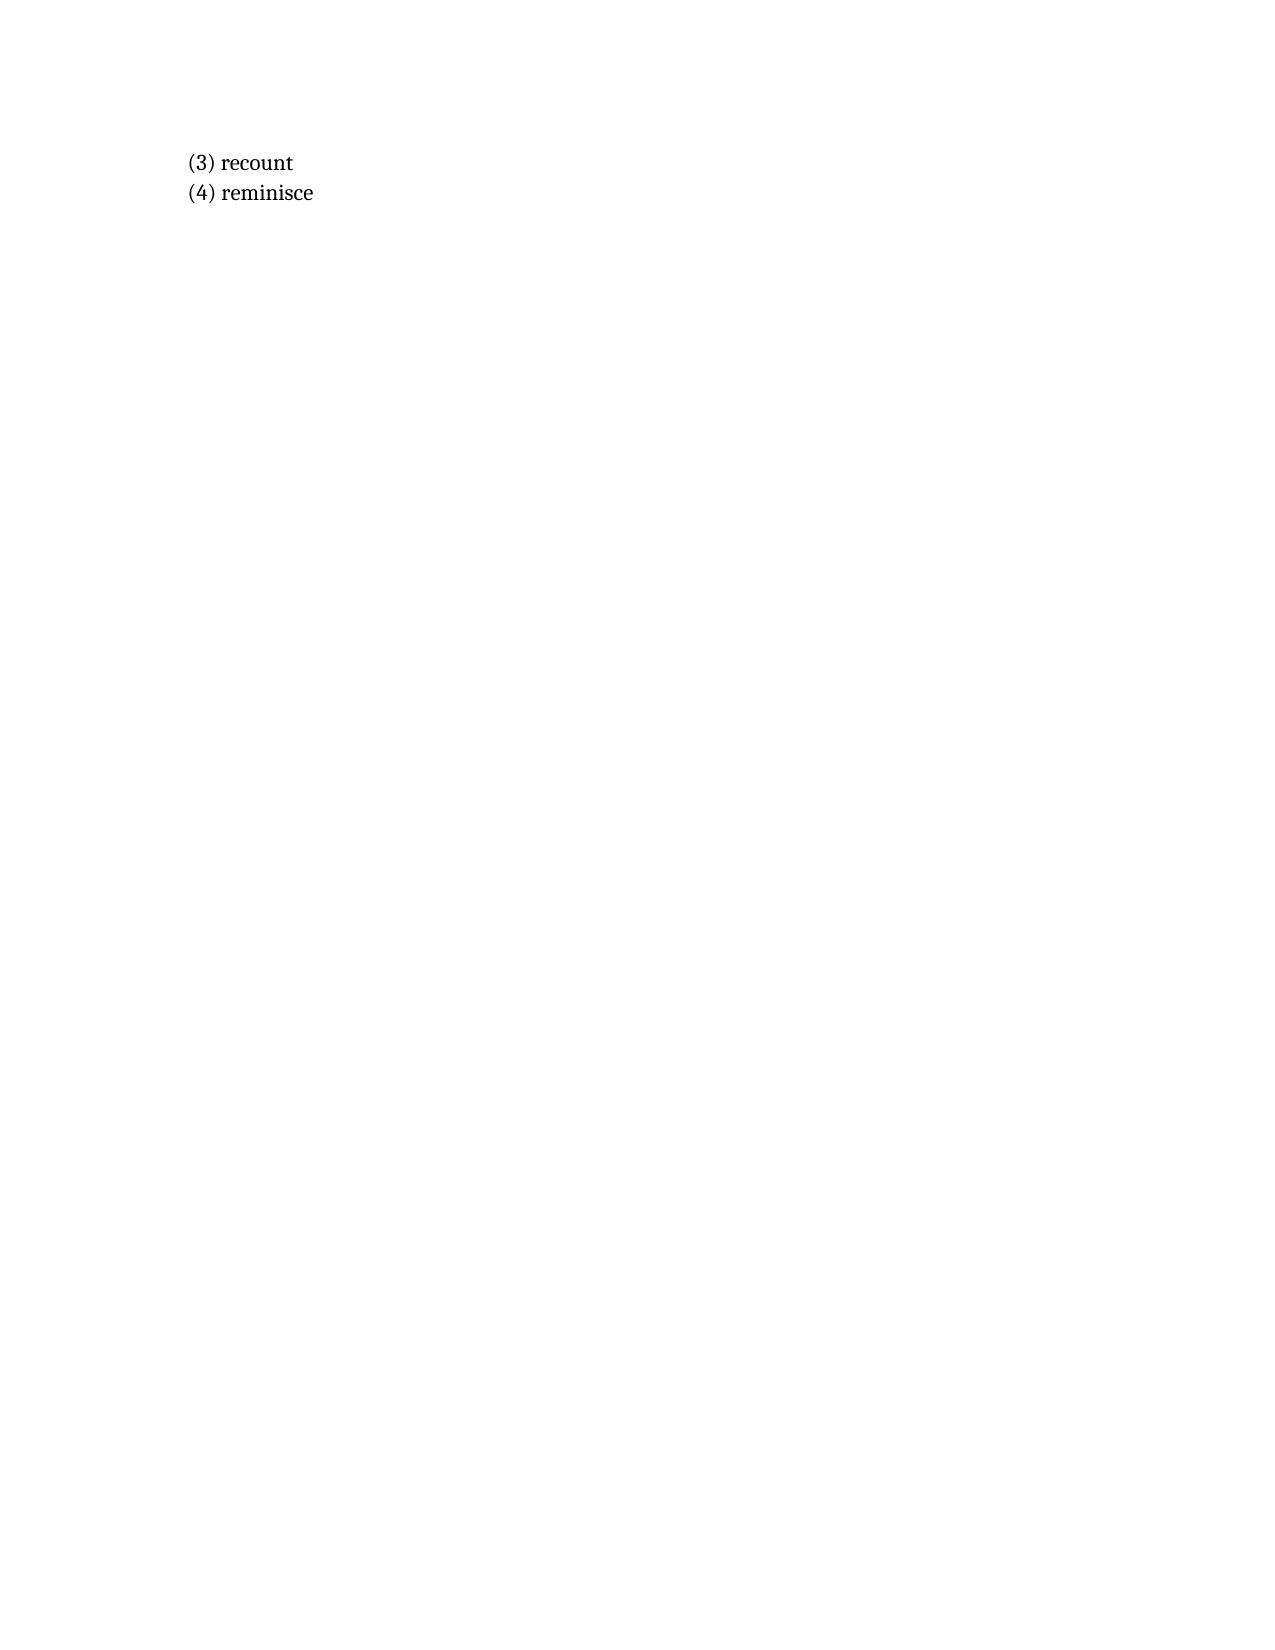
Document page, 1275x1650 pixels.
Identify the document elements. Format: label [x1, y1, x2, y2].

text [187, 150, 1087, 207]
